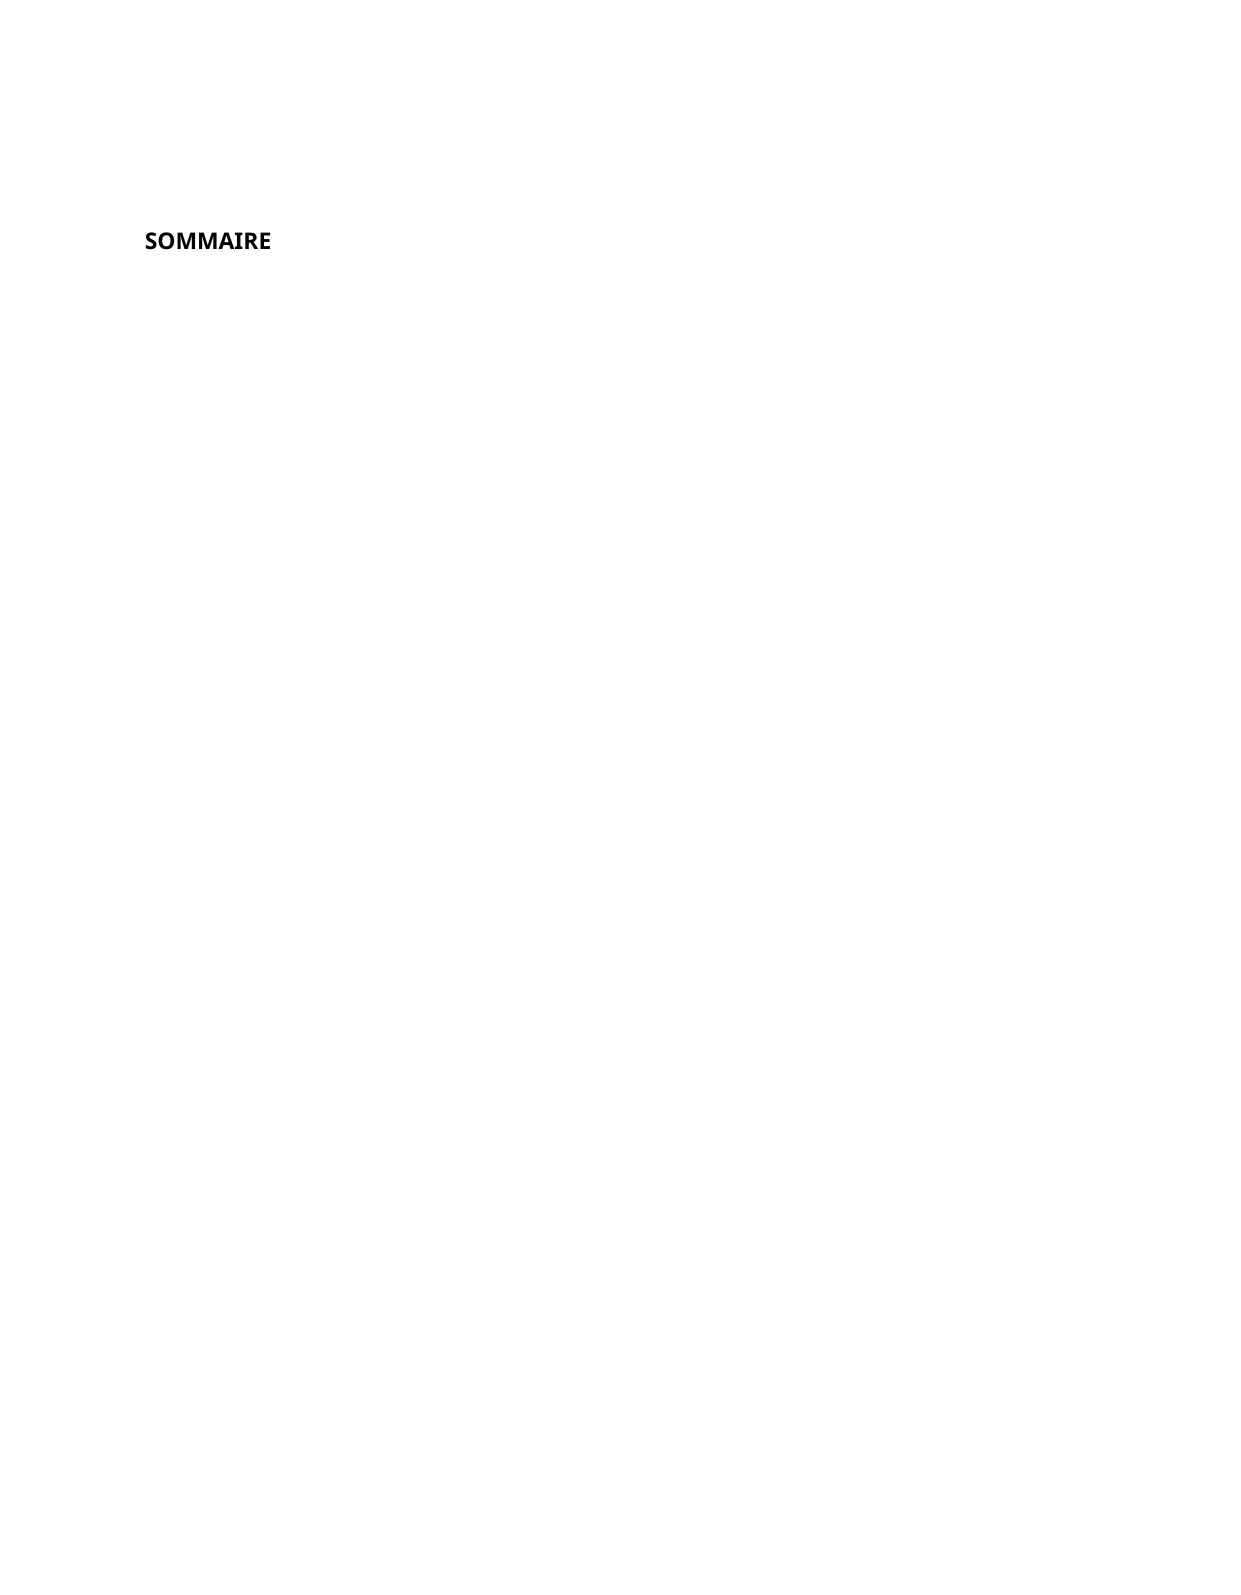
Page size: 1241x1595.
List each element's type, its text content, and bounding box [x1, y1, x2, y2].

text SOMMAIRE [144, 222, 1090, 256]
